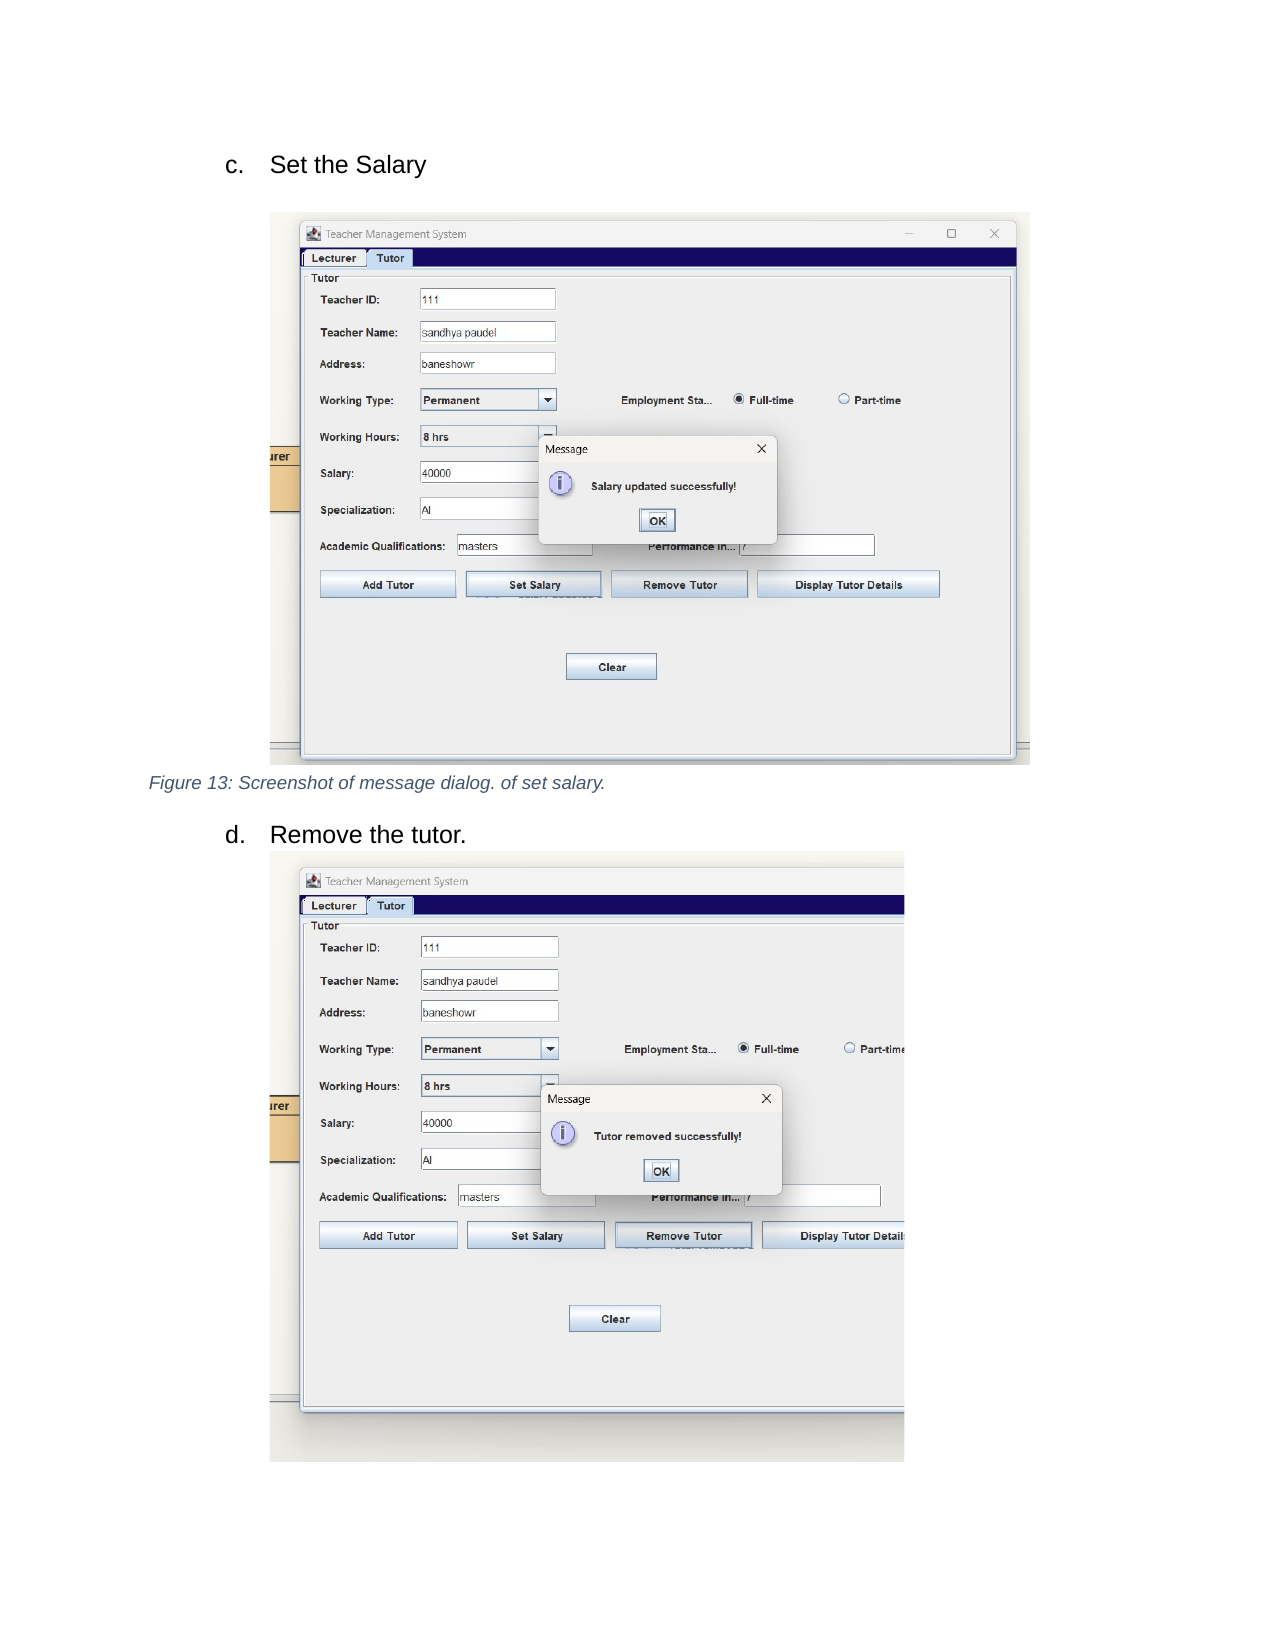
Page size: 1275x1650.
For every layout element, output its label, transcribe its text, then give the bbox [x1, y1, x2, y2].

list Set the Salary [225, 150, 1125, 179]
picture [269, 851, 905, 1462]
text Figure 13: Screenshot of message dialog. of set salary. [148, 772, 1132, 794]
list Remove the tutor. [225, 820, 1125, 849]
picture [269, 212, 1030, 765]
